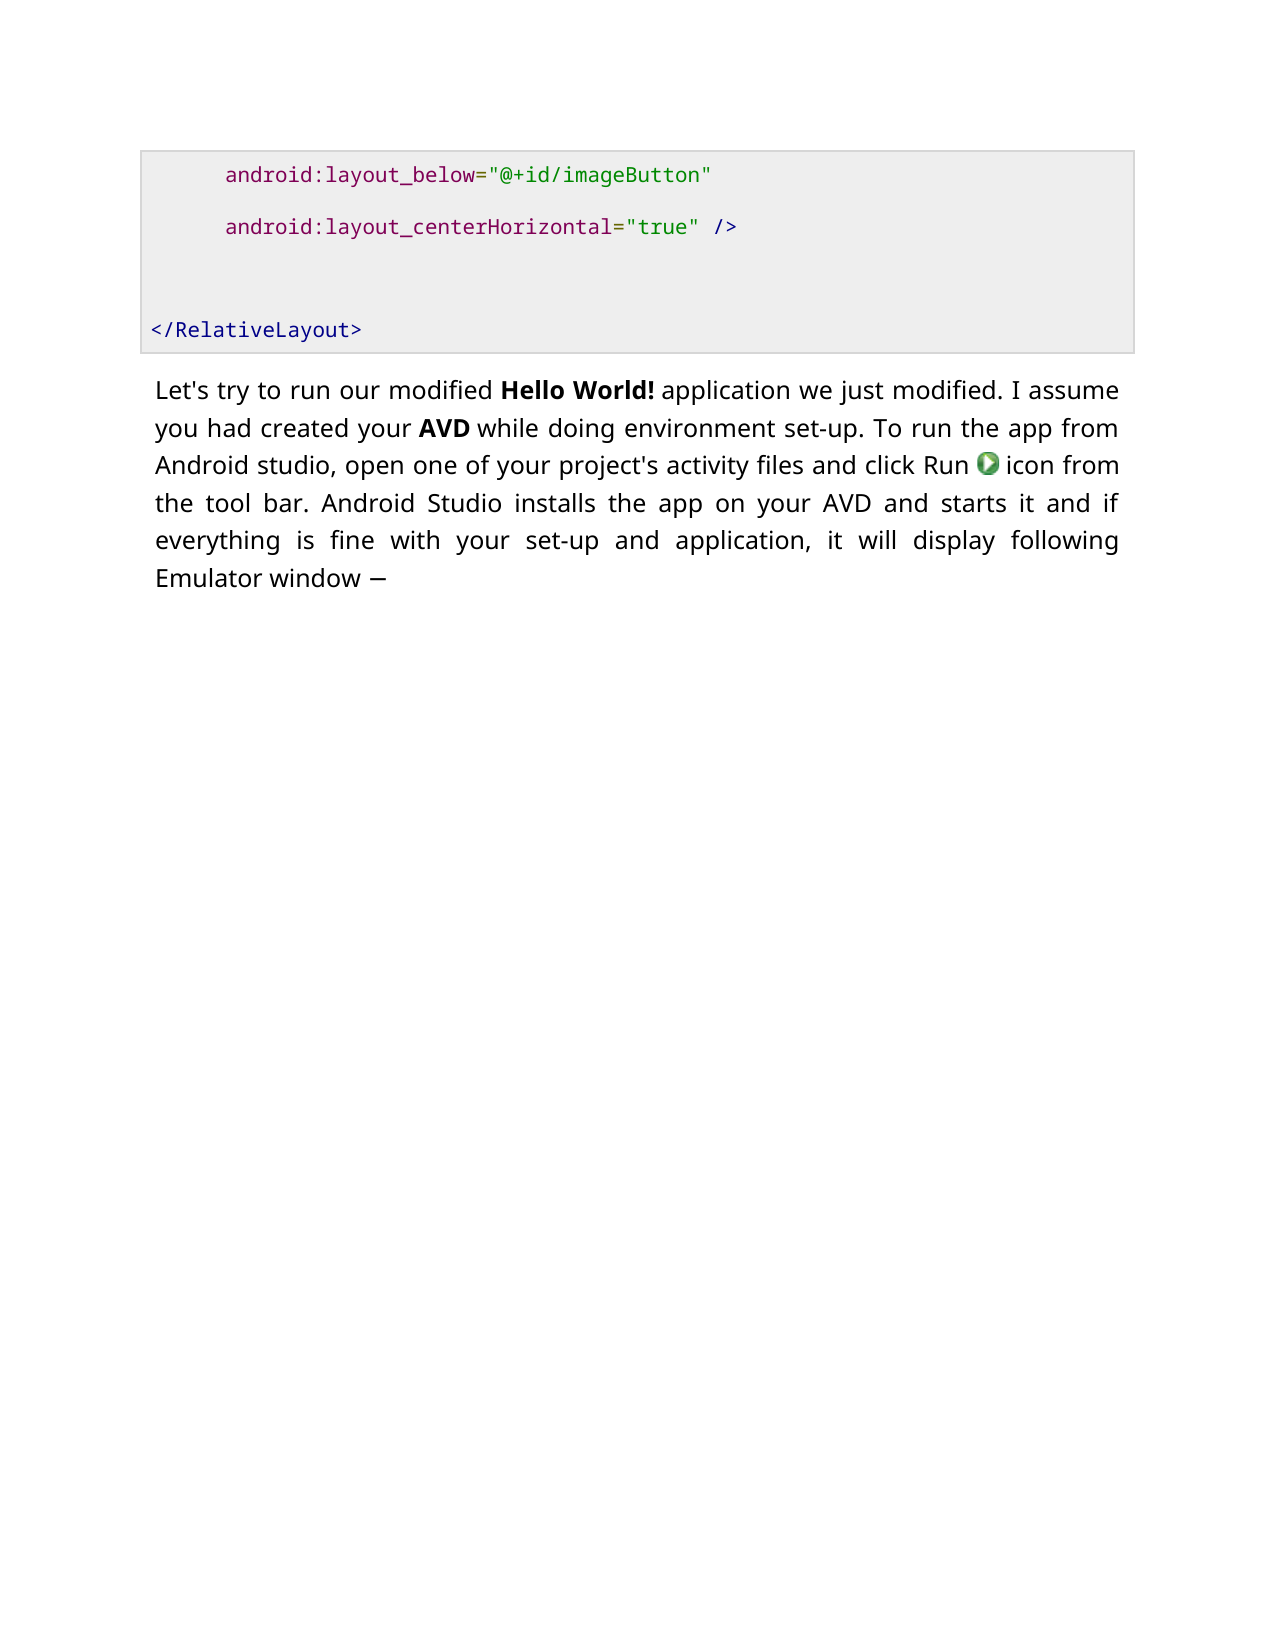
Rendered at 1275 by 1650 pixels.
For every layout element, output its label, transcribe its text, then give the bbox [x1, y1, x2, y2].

text android:layout_below="@+id/imageButton" [142, 152, 1133, 188]
picture [977, 452, 1000, 475]
text </RelativeLayout> [142, 306, 1133, 352]
text android:layout_centerHorizontal="true" /> [142, 202, 1133, 240]
text Let's try to run our modified Hello World! application we just modified. I assume you had created your AVD while doing environment set-up. To run the app from Android studio, open one of your project's activity files and click Run icon from the tool bar. Android Studio installs the app on your AVD and starts it and if everything is fine with your set-up and application, it will display following Emulator window − [155, 369, 1120, 594]
